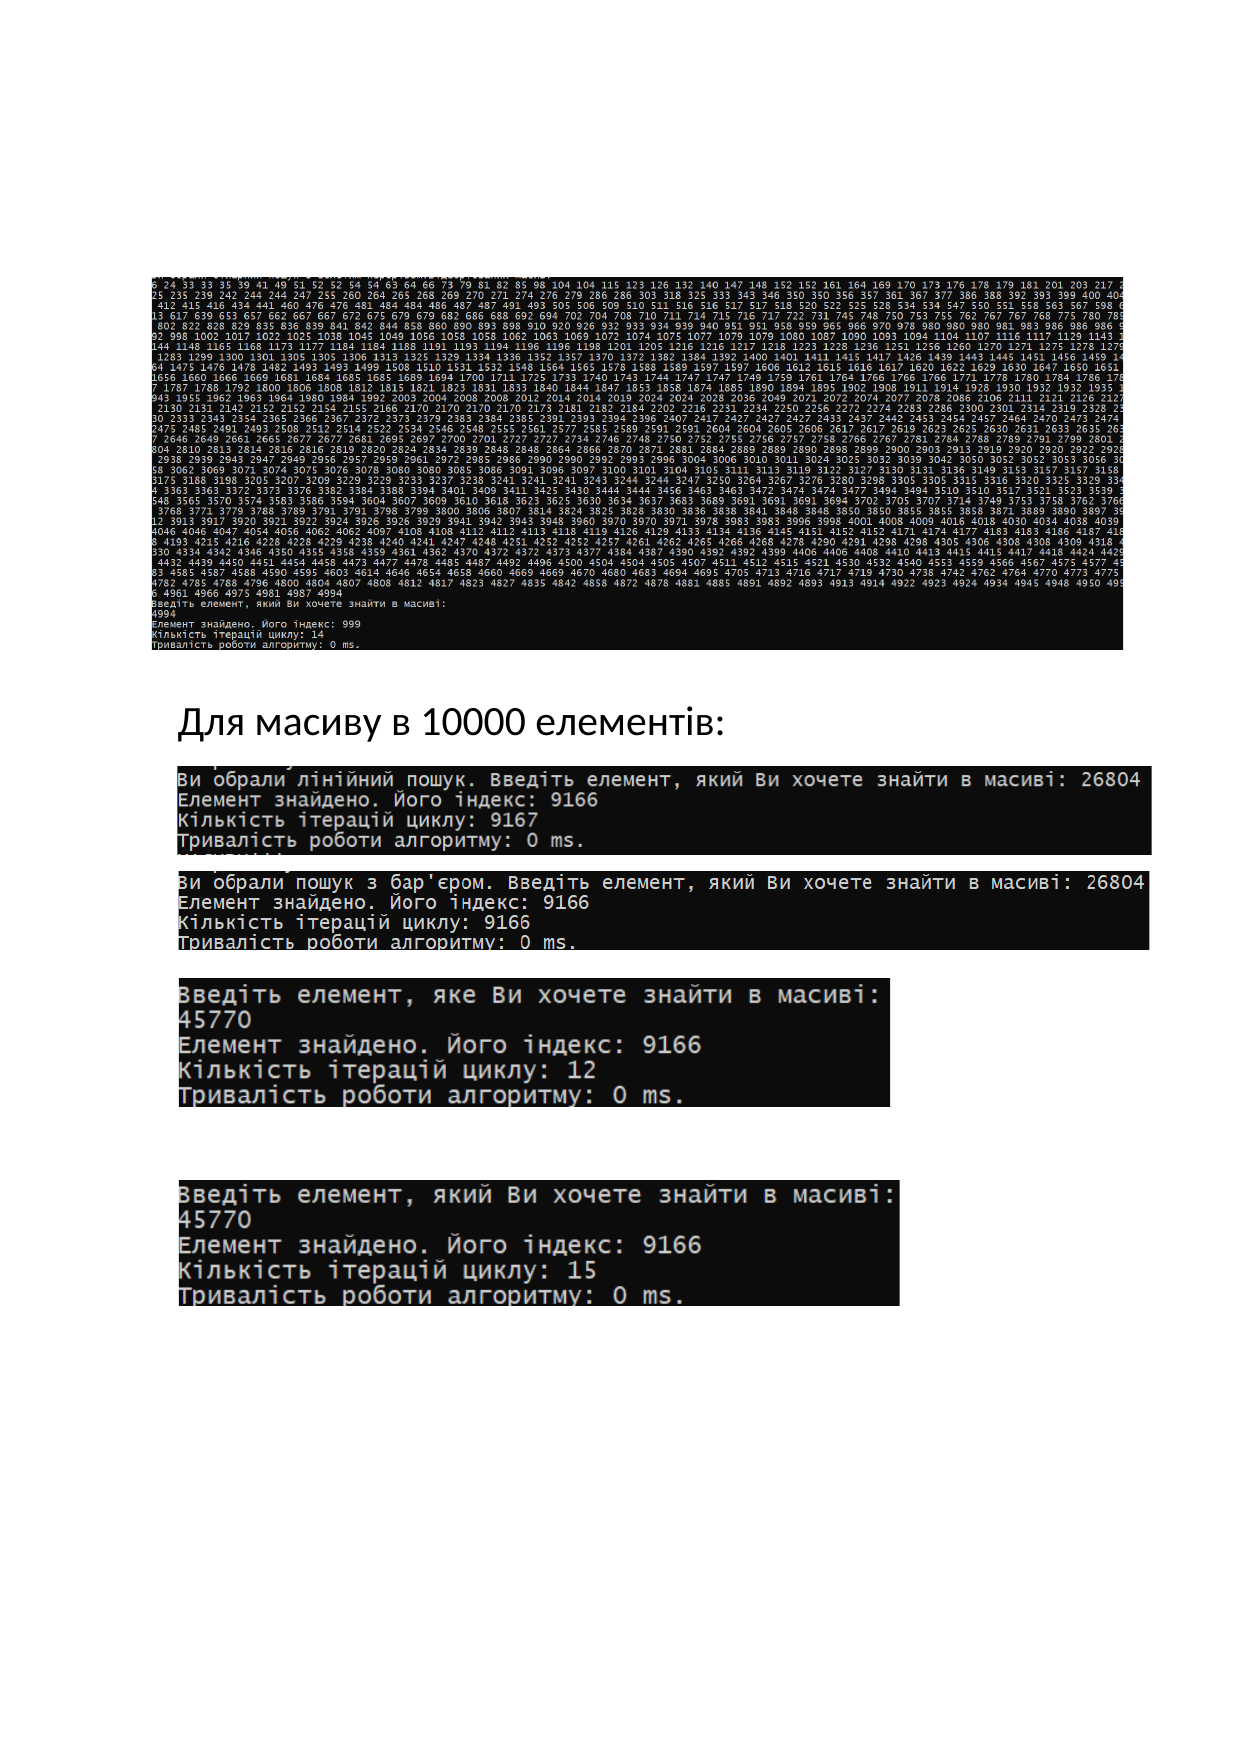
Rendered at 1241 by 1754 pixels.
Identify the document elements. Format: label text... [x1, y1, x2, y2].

picture [177, 766, 1152, 855]
picture [151, 277, 1122, 649]
picture [177, 978, 890, 1106]
picture [177, 871, 1149, 949]
picture [177, 1180, 899, 1306]
